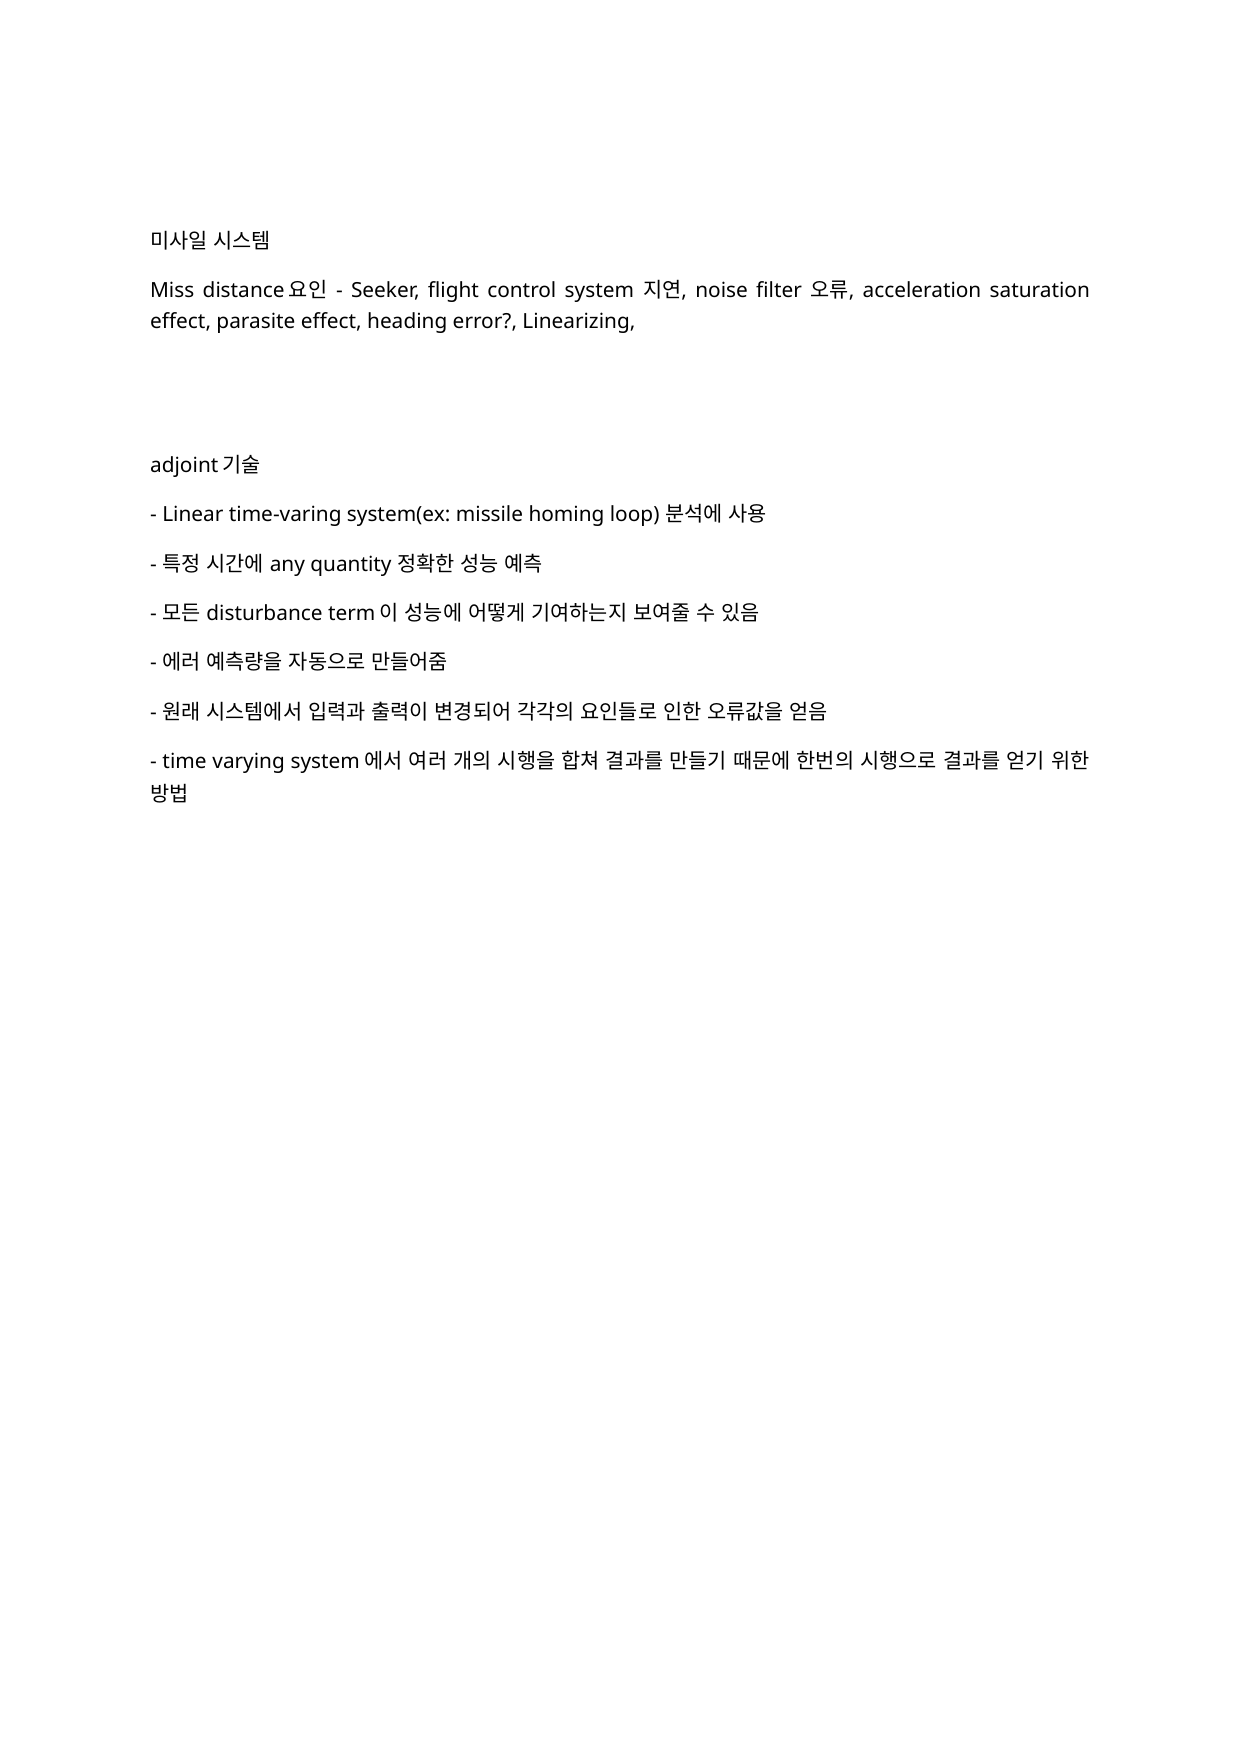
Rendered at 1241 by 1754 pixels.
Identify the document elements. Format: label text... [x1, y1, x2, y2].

text - 특정 시간에 any quantity 정확한 성능 예측 [150, 547, 1090, 577]
text - 모든 disturbance term이 성능에 어떻게 기여하는지 보여줄 수 있음 [150, 596, 1090, 627]
text Miss distance요인 - Seeker, flight control system 지연, noise filter 오류, acceleration saturation effect, parasite effect, heading error?, Linearizing, [150, 274, 1090, 335]
text - 에러 예측량을 자동으로 만들어줌 [150, 646, 1090, 676]
text 미사일 시스템 [150, 224, 1090, 255]
text - 원래 시스템에서 입력과 출력이 변경되어 각각의 요인들로 인한 오류값을 얻음 [150, 695, 1090, 725]
text - time varying system에서 여러 개의 시행을 합쳐 결과를 만들기 때문에 한번의 시행으로 결과를 얻기 위한 방법 [150, 744, 1090, 807]
text adjoint기술 [150, 448, 1090, 478]
text - Linear time-varing system(ex: missile homing loop) 분석에 사용 [150, 497, 1090, 528]
